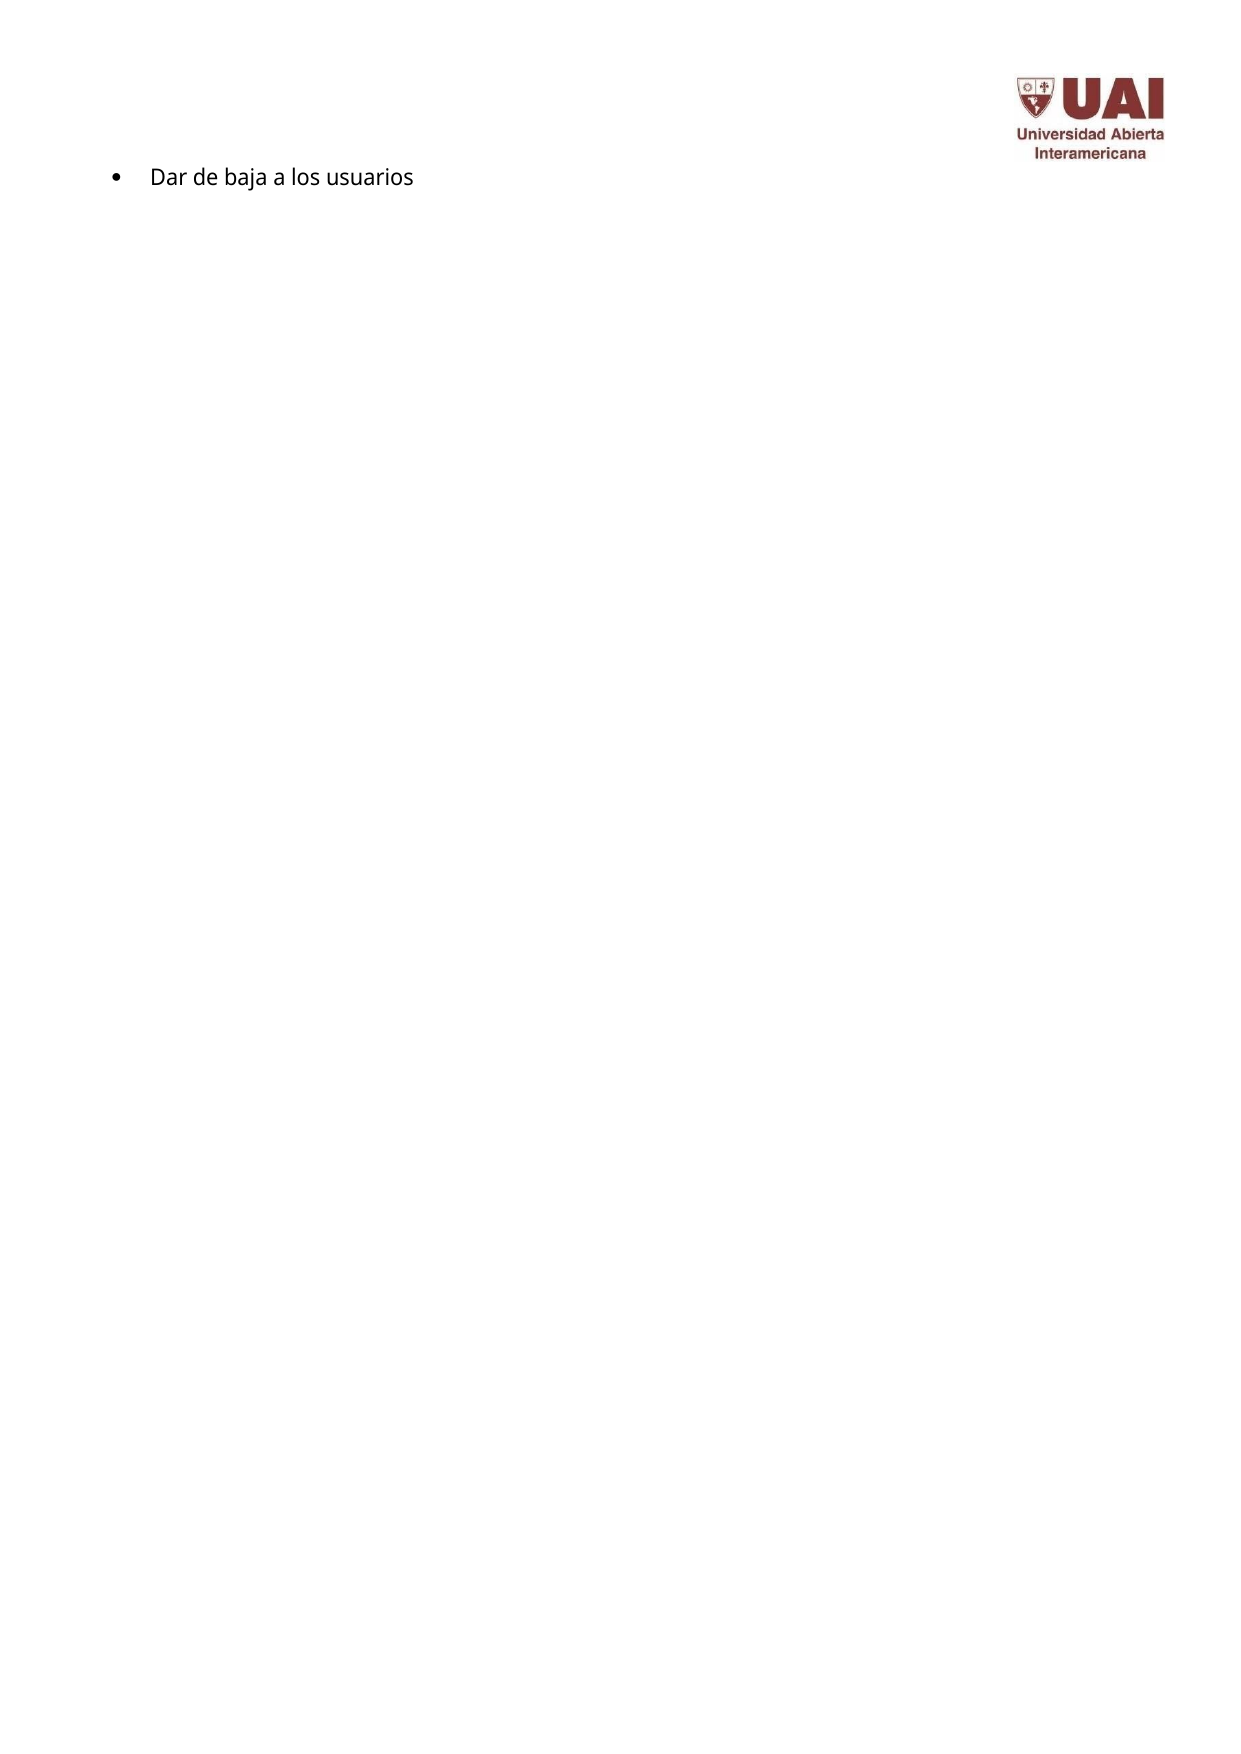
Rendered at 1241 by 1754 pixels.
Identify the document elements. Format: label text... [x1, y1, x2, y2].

list Dar de baja a los usuarios [112, 160, 1176, 192]
picture [1013, 73, 1166, 160]
